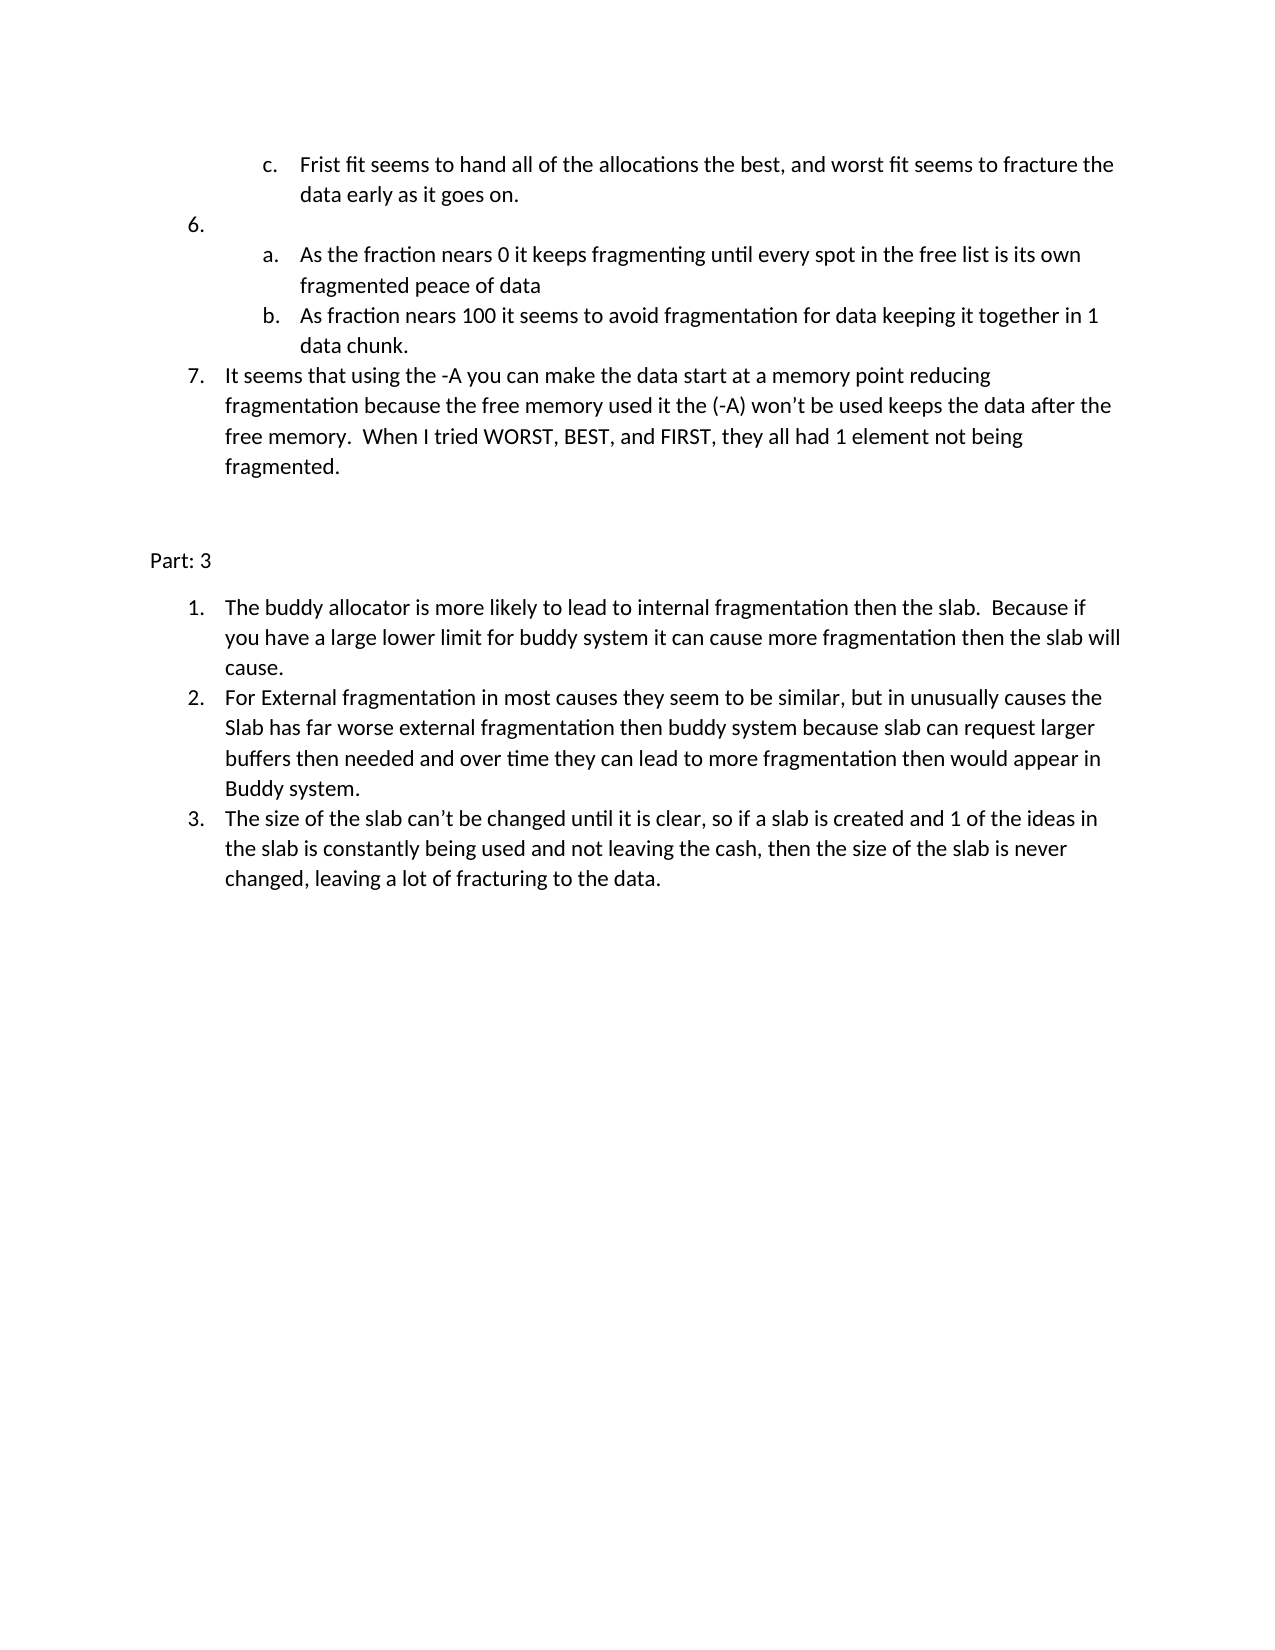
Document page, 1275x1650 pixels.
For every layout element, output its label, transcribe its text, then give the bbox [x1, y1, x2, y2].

text Part: 3 [150, 546, 1125, 574]
list Frist fit seems to hand all of the allocations the best, and worst fit seems to fracture the data early as it goes on. [262, 150, 1125, 208]
list The size of the slab can’t be changed until it is clear, so if a slab is created and 1 of the ideas in the slab is constantly being used and not leaving the cash, then the size of the slab is never changed, leaving a lot of fracturing to the data. [187, 804, 1125, 893]
list As fraction nears 100 it seems to avoid fragmentation for data keeping it together in 1 data chunk. [262, 301, 1125, 359]
list It seems that using the -A you can make the data start at a memory point reducing fragmentation because the free memory used it the (-A) won’t be used keeps the data after the free memory. When I tried WORST, BEST, and FIRST, they all had 1 element not being fragmented. [187, 361, 1125, 480]
list The buddy allocator is more likely to lead to internal fragmentation then the slab. Because if you have a large lower limit for buddy system it can cause more fragmentation then the slab will cause. [187, 593, 1125, 681]
list For External fragmentation in most causes they seem to be similar, but in unusually causes the Slab has far worse external fragmentation then buddy system because slab can request larger buffers then needed and over time they can lead to more fragmentation then would appear in Buddy system. [187, 683, 1125, 802]
list As the fraction nears 0 it keeps fragmenting until every spot in the free list is its own fragmented peace of data [262, 241, 1125, 299]
